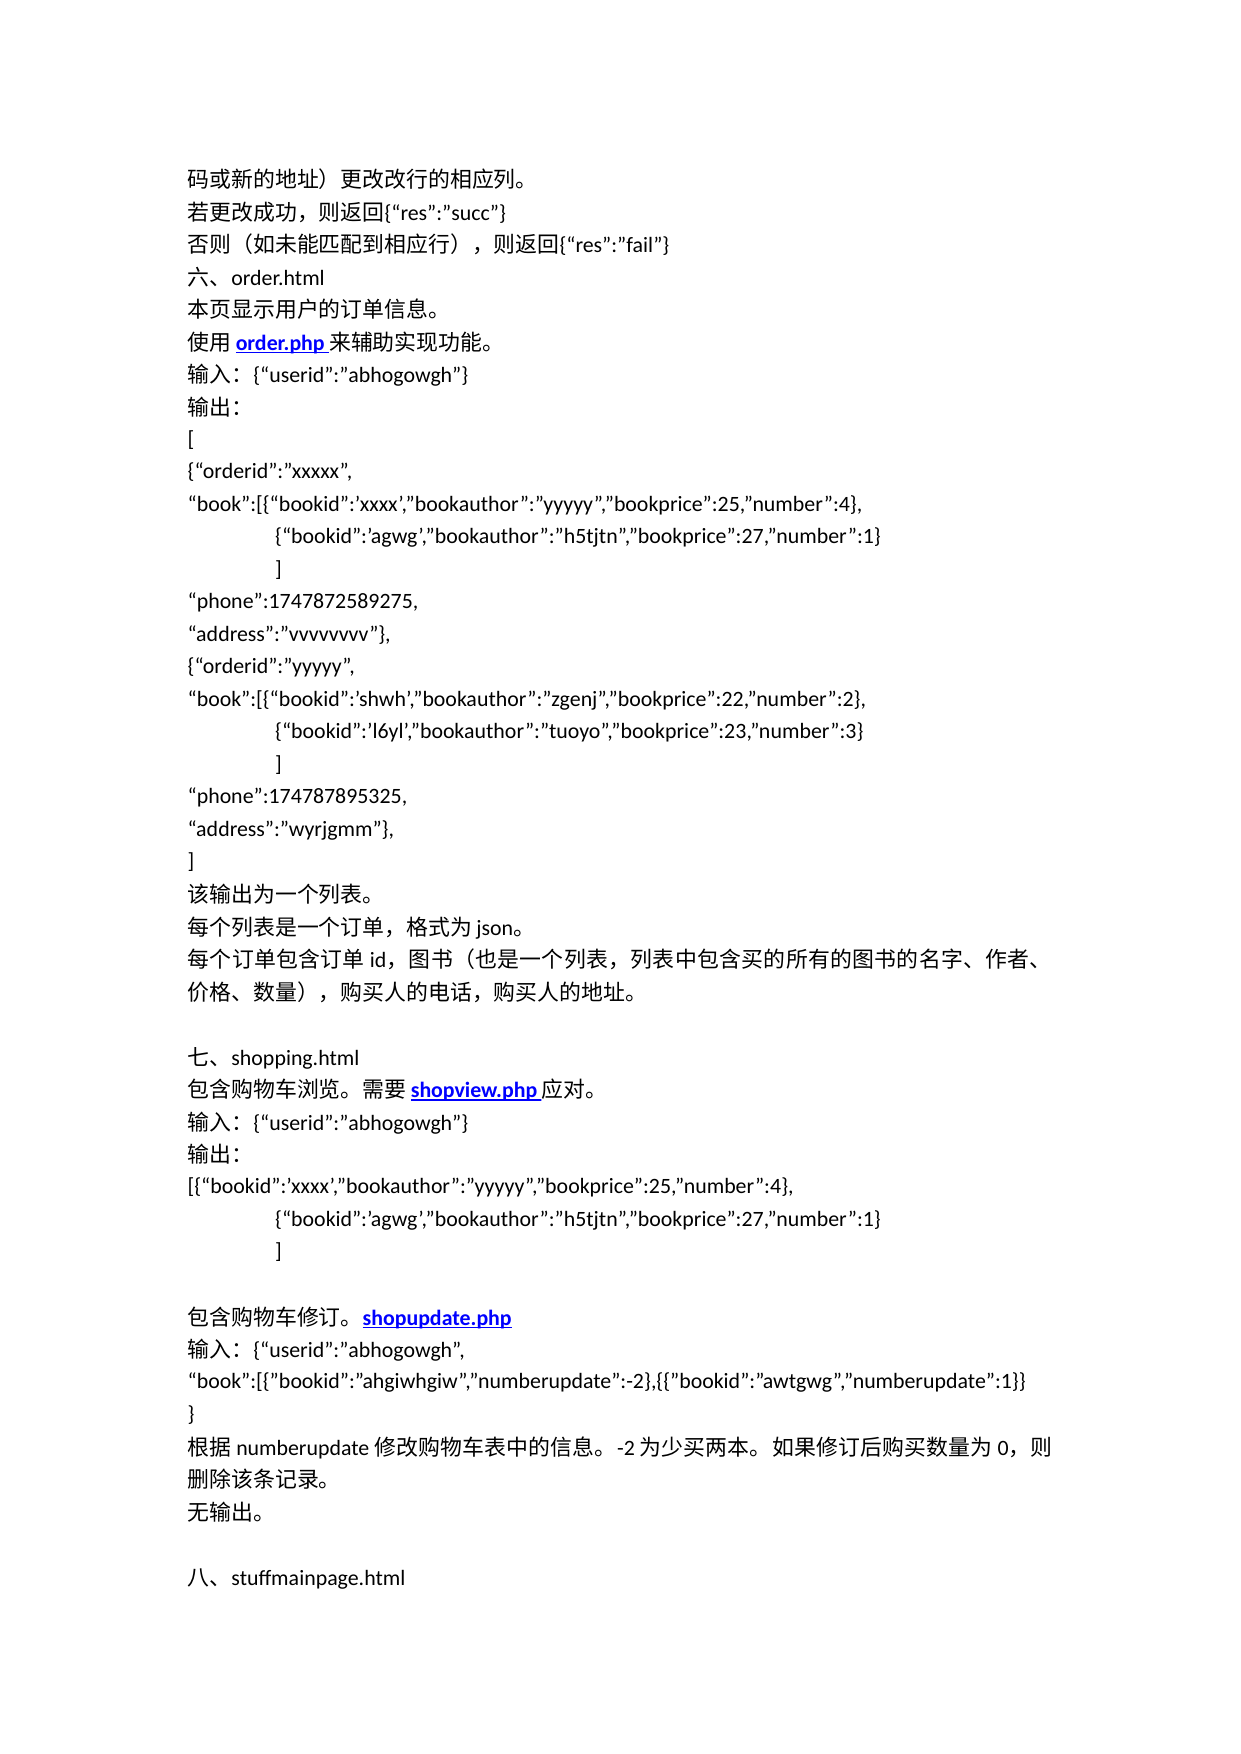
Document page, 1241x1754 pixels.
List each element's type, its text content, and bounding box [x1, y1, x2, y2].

text 输入：{“userid”:”abhogowgh”, [187, 1332, 1053, 1364]
text [ [187, 422, 1053, 454]
text 包含购物车浏览。需要shopview.php应对。 [187, 1072, 1053, 1104]
text 输入：{“userid”:”abhogowgh”} [187, 357, 1053, 389]
text 输入：{“userid”:”abhogowgh”} [187, 1104, 1053, 1137]
text ] [231, 552, 1053, 584]
text {“orderid”:”yyyyy”, [187, 649, 1053, 682]
text 根据numberupdate修改购物车表中的信息。-2为少买两本。如果修订后购买数量为0，则删除该条记录。 [187, 1429, 1053, 1494]
text “phone”:174787895325, [187, 779, 1053, 812]
text 每个列表是一个订单，格式为json。 [187, 909, 1053, 942]
text 每个订单包含订单id，图书（也是一个列表，列表中包含买的所有的图书的名字、作者、价格、数量），购买人的电话，购买人的地址。 [187, 942, 1053, 1007]
text {“bookid”:’agwg’,”bookauthor”:”h5tjtn”,”bookprice”:27,”number”:1} [231, 519, 1053, 552]
text 本页显示用户的订单信息。 [187, 292, 1053, 324]
text “address”:”vvvvvvvv”}, [187, 617, 1053, 649]
list stuffmainpage.html [187, 1559, 1053, 1592]
text {“orderid”:”xxxxx”, [187, 454, 1053, 487]
text 无输出。 [187, 1494, 1053, 1527]
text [187, 162, 1053, 194]
list shopping.html [187, 1039, 1053, 1072]
text {“bookid”:’agwg’,”bookauthor”:”h5tjtn”,”bookprice”:27,”number”:1} [231, 1202, 1053, 1234]
text ] [231, 1234, 1053, 1267]
text 包含购物车修订。shopupdate.php [187, 1299, 1053, 1332]
text 输出： [187, 1137, 1053, 1169]
text 否则（如未能匹配到相应行），则返回{“res”:”fail”} [187, 227, 1053, 259]
text 输出： [187, 389, 1053, 422]
text “address”:”wyrjgmm”}, [187, 812, 1053, 844]
text “book”:[{“bookid”:’shwh’,”bookauthor”:”zgenj”,”bookprice”:22,”number”:2}, [187, 682, 1053, 714]
text 该输出为一个列表。 [187, 877, 1053, 909]
text 使用order.php来辅助实现功能。 [187, 324, 1053, 357]
text ] [187, 844, 1053, 877]
text } [187, 1397, 1053, 1429]
list order.html [187, 259, 1053, 292]
text [{“bookid”:’xxxx’,”bookauthor”:”yyyyy”,”bookprice”:25,”number”:4}, [187, 1169, 1053, 1202]
text “book”:[{”bookid”:”ahgiwhgiw”,”numberupdate”:-2},{{”bookid”:”awtgwg”,”numberupdate”:1}} [187, 1364, 1053, 1397]
text {“bookid”:’l6yl’,”bookauthor”:”tuoyo”,”bookprice”:23,”number”:3} [231, 714, 1053, 747]
text ] [231, 747, 1053, 779]
text “phone”:1747872589275, [187, 584, 1053, 617]
text “book”:[{“bookid”:’xxxx’,”bookauthor”:”yyyyy”,”bookprice”:25,”number”:4}, [187, 487, 1053, 519]
text 若更改成功，则返回{“res”:”succ”} [187, 194, 1053, 227]
